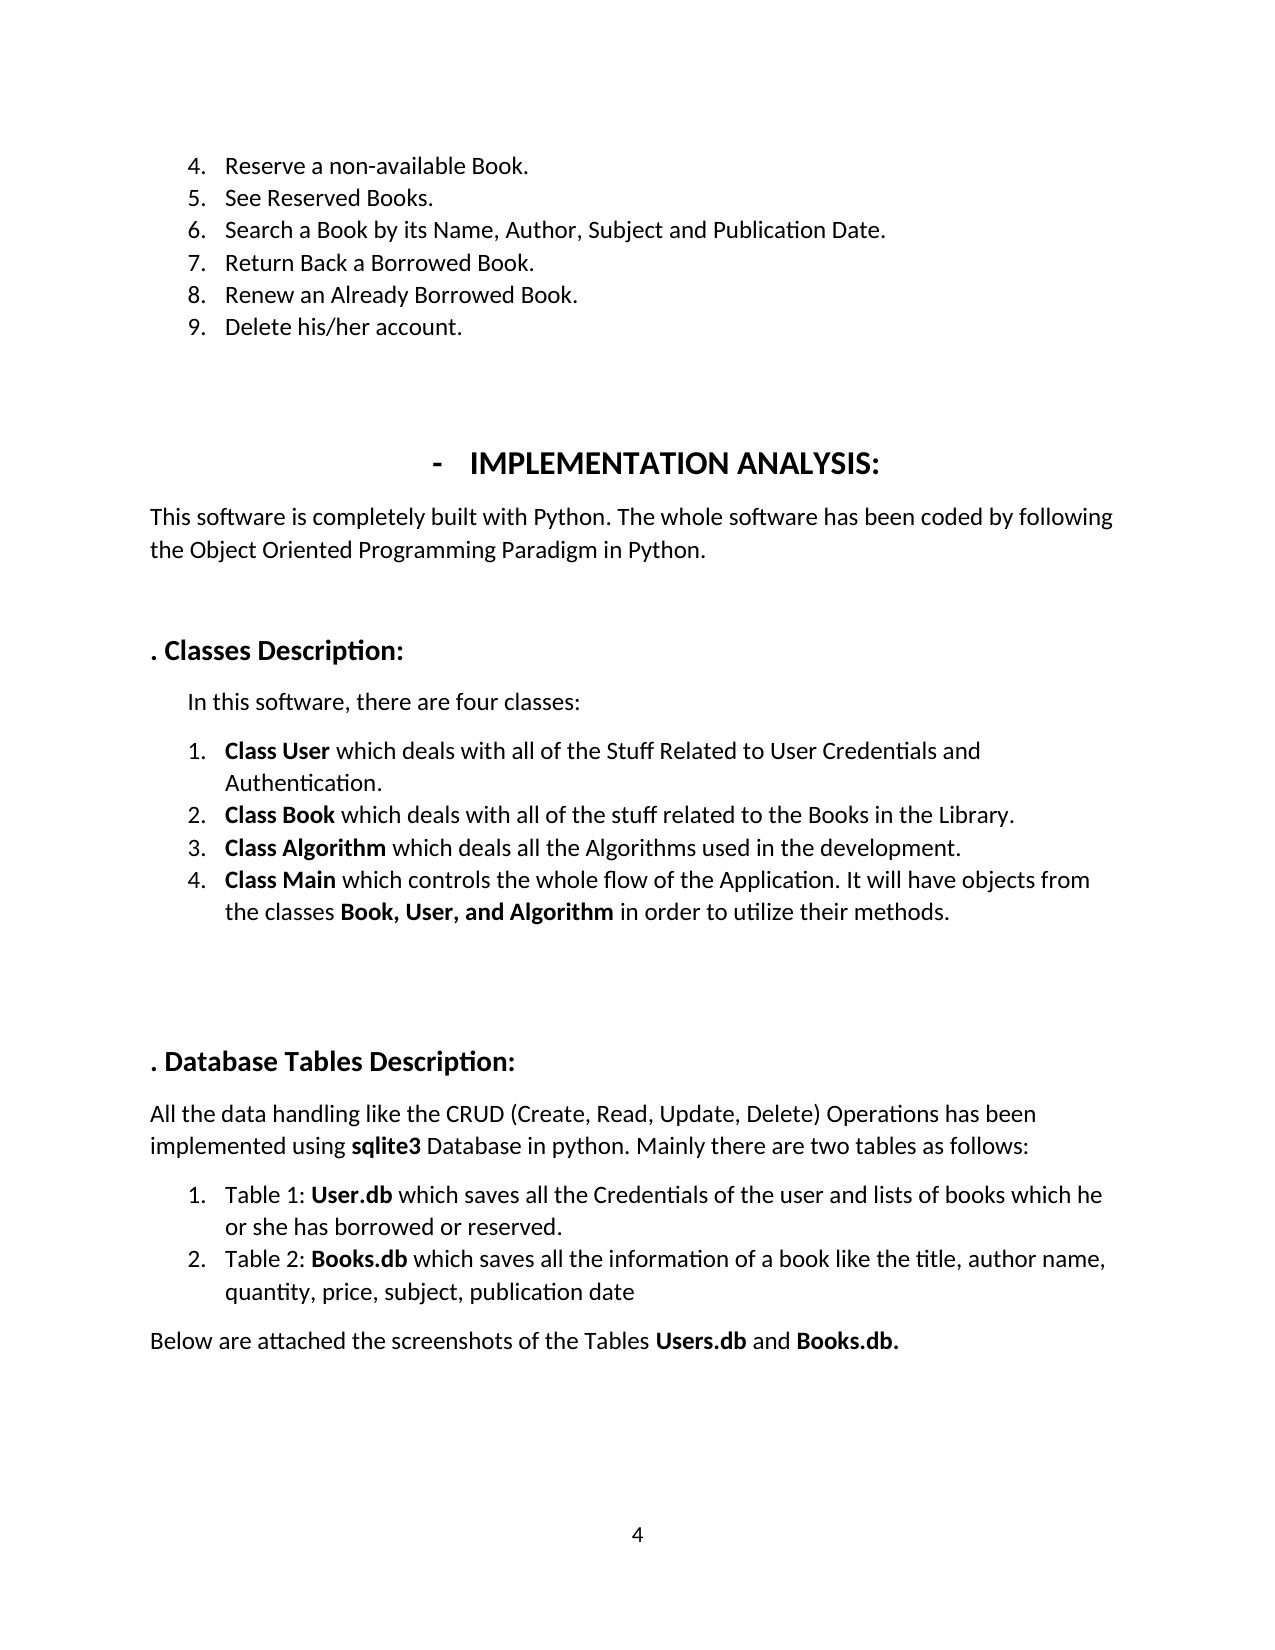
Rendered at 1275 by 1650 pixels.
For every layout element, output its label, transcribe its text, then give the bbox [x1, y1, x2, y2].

list Renew an Already Borrowed Book. [187, 279, 1125, 310]
list Delete his/her account. [187, 311, 1125, 342]
list Reserve a non-available Book. [187, 150, 1125, 181]
list See Reserved Books. [187, 182, 1125, 213]
text . Classes Description: [150, 632, 1125, 667]
text In this software, there are four classes: [150, 686, 1125, 717]
list Class User which deals with all of the Stuff Related to User Credentials and Authentication. [187, 735, 1125, 798]
list Class Book which deals with all of the stuff related to the Books in the Library. [187, 799, 1125, 830]
list Search a Book by its Name, Author, Subject and Publication Date. [187, 214, 1125, 245]
list Class Main which controls the whole flow of the Application. It will have objects from the classes Book, User, and Algorithm in order to utilize their methods. [187, 864, 1125, 927]
list Class Algorithm which deals all the Algorithms used in the development. [187, 832, 1125, 862]
text . Database Tables Description: [150, 1043, 1125, 1079]
text Below are attached the screenshots of the Tables Users.db and Books.db. [150, 1325, 1125, 1355]
text All the data handling like the CRUD (Create, Read, Update, Delete) Operations has been implemented using sqlite3 Database in python. Mainly there are two tables as follows: [150, 1098, 1125, 1161]
list Table 1: User.db which saves all the Credentials of the user and lists of books which he or she has borrowed or reserved. [187, 1179, 1125, 1242]
list Table 2: Books.db which saves all the information of a book like the title, author name, quantity, price, subject, publication date [187, 1243, 1125, 1306]
list Return Back a Borrowed Book. [187, 247, 1125, 277]
text This software is completely built with Python. The whole software has been coded by following the Object Oriented Programming Paradigm in Python. [150, 501, 1125, 564]
list IMPLEMENTATION ANALYSIS: [187, 442, 1125, 482]
